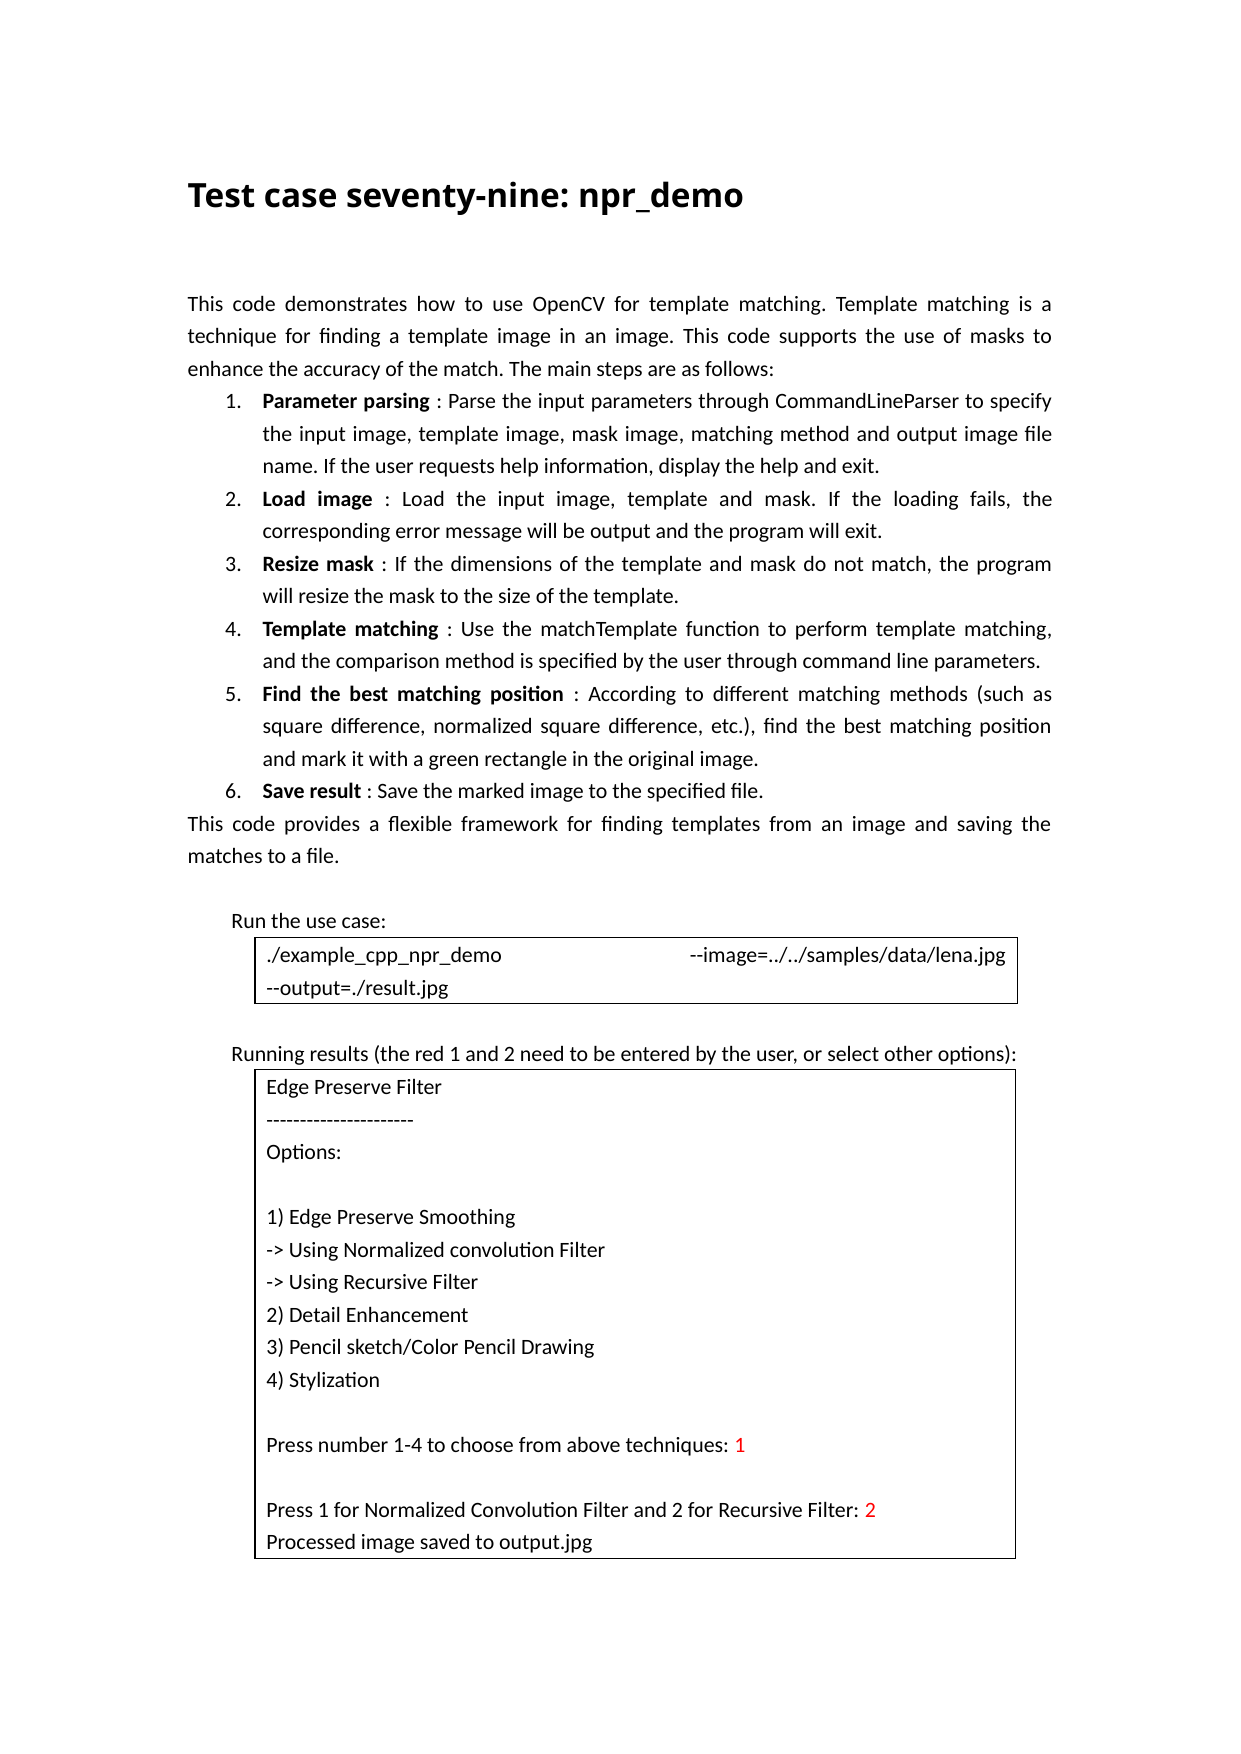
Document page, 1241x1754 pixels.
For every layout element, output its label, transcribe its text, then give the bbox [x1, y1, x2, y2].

list Save result : Save the marked image to the specified file. [225, 775, 1053, 807]
list Resize mask : If the dimensions of the template and mask do not match, the program will resize the mask to the size of the template. [225, 547, 1053, 612]
subtitle Test case seventy-nine: npr_demo [187, 162, 1053, 227]
table_header Edge Preserve Filter ---------------------- Options: 1) Edge Preserve Smoothing -> Using Normalized convolution Filter -> Using Recursive Filter 2) Detail Enhancement 3) Pencil sketch/Color Pencil Drawing 4) Stylization Press number 1-4 to choose from above techniques: 1 Press 1 for Normalized Convolution Filter and 2 for Recursive Filter: 2 Processed image saved to output.jpg [256, 1070, 1015, 1558]
list Find the best matching position : According to different matching methods (such as square difference, normalized square difference, etc.), find the best matching position and mark it with a green rectangle in the original image. [225, 677, 1053, 775]
list Load image : Load the input image, template and mask. If the loading fails, the corresponding error message will be output and the program will exit. [225, 482, 1053, 547]
list Template matching : Use the matchTemplate function to perform template matching, and the comparison method is specified by the user through command line parameters. [225, 612, 1053, 677]
text This code provides a flexible framework for finding templates from an image and saving the matches to a file. [187, 807, 1053, 872]
text Running results (the red 1 and 2 need to be entered by the user, or select other options): [187, 1037, 1053, 1069]
table_header ./example_cpp_npr_demo --image=../../samples/data/lena.jpg --output=./result.jpg [256, 938, 1017, 1003]
text This code demonstrates how to use OpenCV for template matching. Template matching is a technique for finding a template image in an image. This code supports the use of masks to enhance the accuracy of the match. The main steps are as follows: [187, 287, 1053, 385]
list Parameter parsing : Parse the input parameters through CommandLineParser to specify the input image, template image, mask image, matching method and output image file name. If the user requests help information, display the help and exit. [225, 385, 1053, 482]
text Run the use case: [187, 905, 1053, 937]
